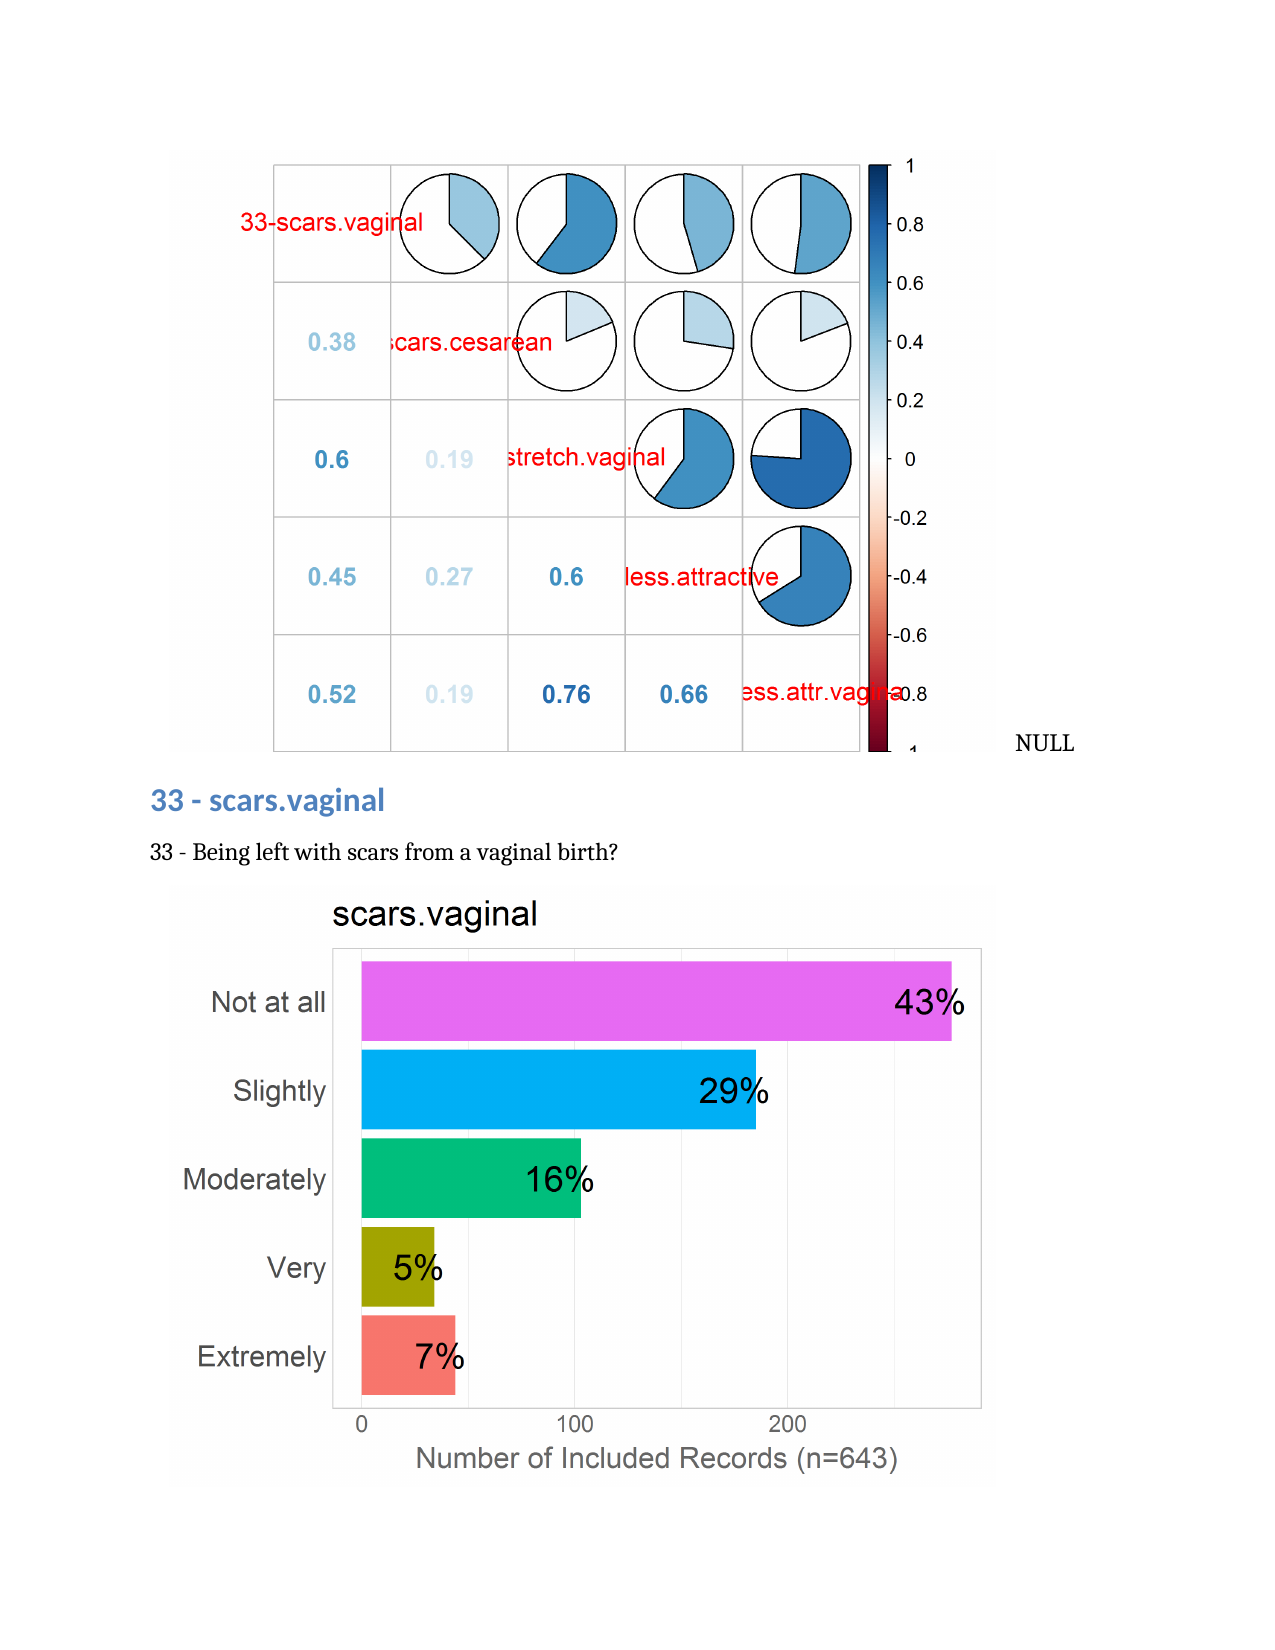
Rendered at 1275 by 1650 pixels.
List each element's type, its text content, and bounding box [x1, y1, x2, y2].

picture [168, 885, 996, 1487]
text 33 - Being left with scars from a vaginal birth? [150, 838, 1125, 867]
picture [168, 150, 996, 752]
subtitle 33 - scars.vaginal [150, 778, 1125, 819]
